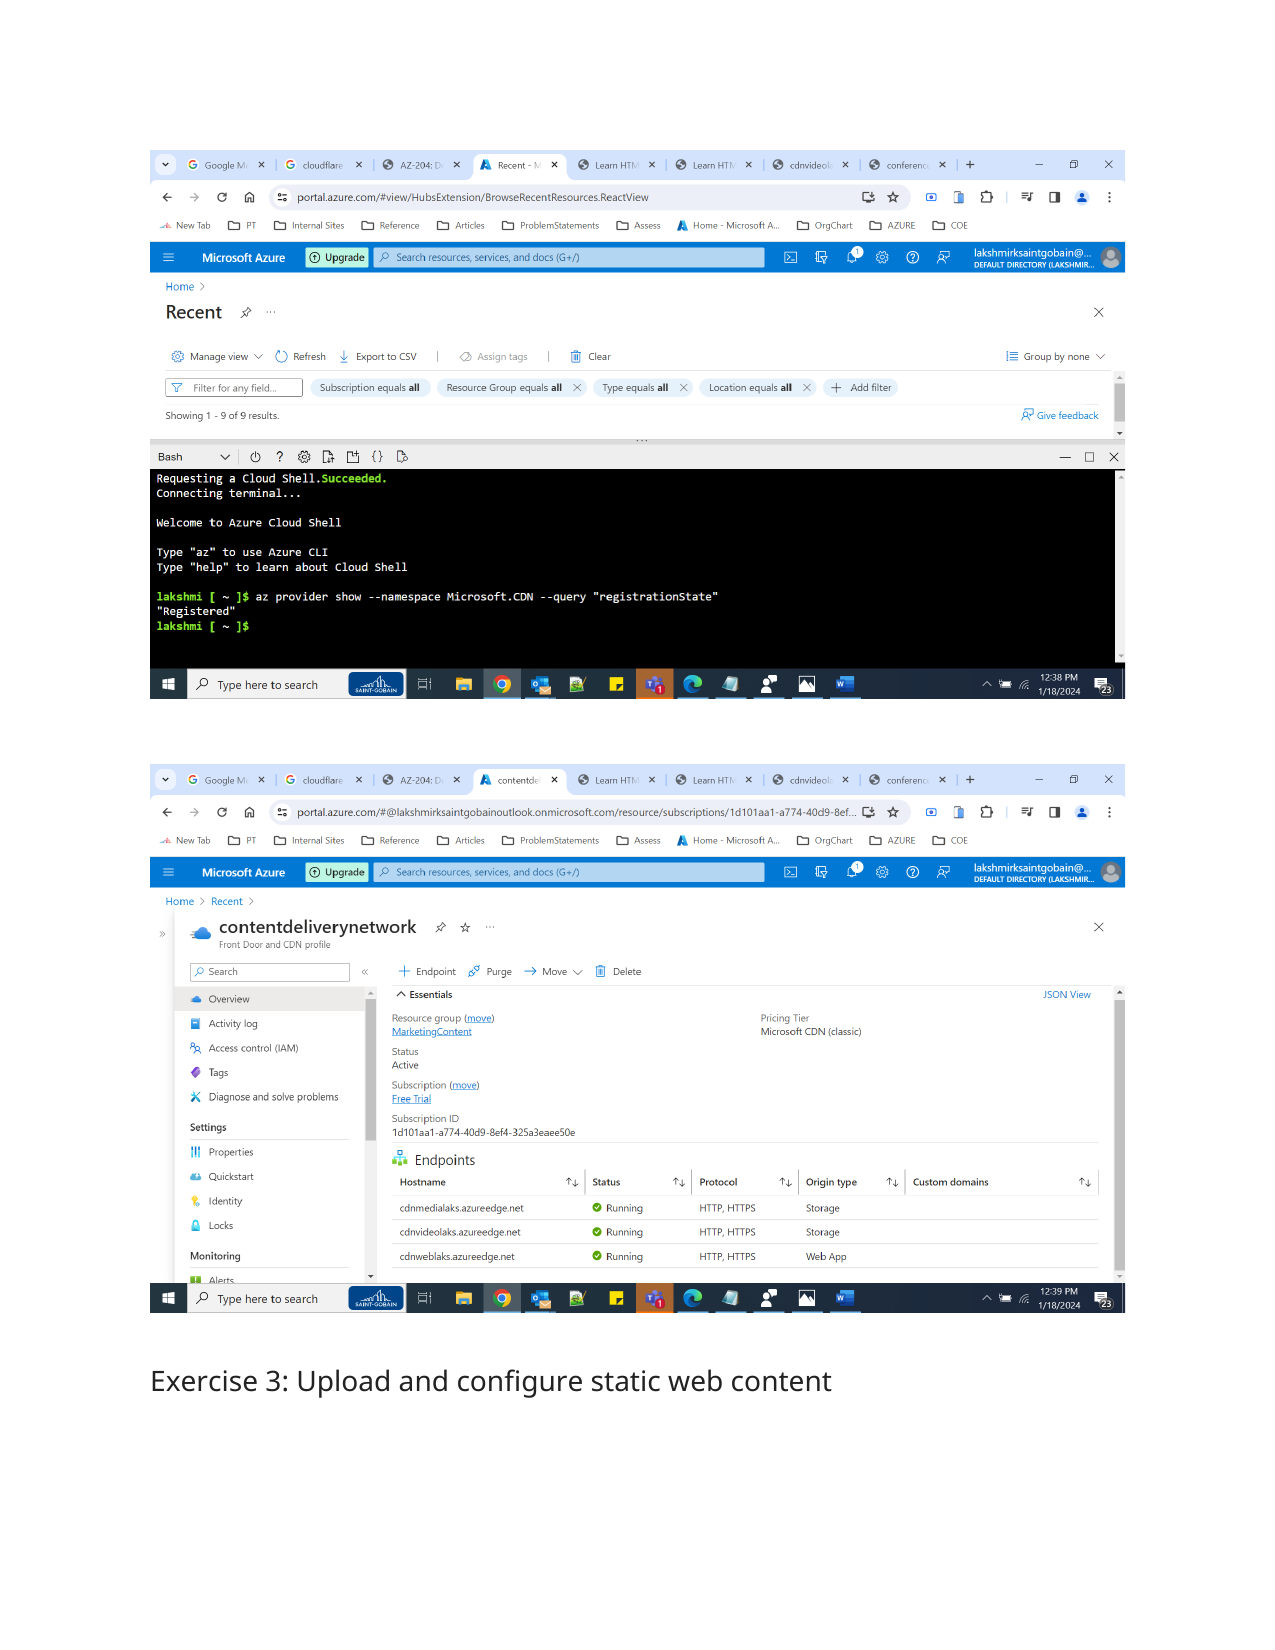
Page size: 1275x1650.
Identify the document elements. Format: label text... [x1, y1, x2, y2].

picture [150, 764, 1125, 1313]
subtitle Exercise 3: Upload and configure static web content [150, 1362, 1125, 1400]
picture [150, 150, 1125, 699]
